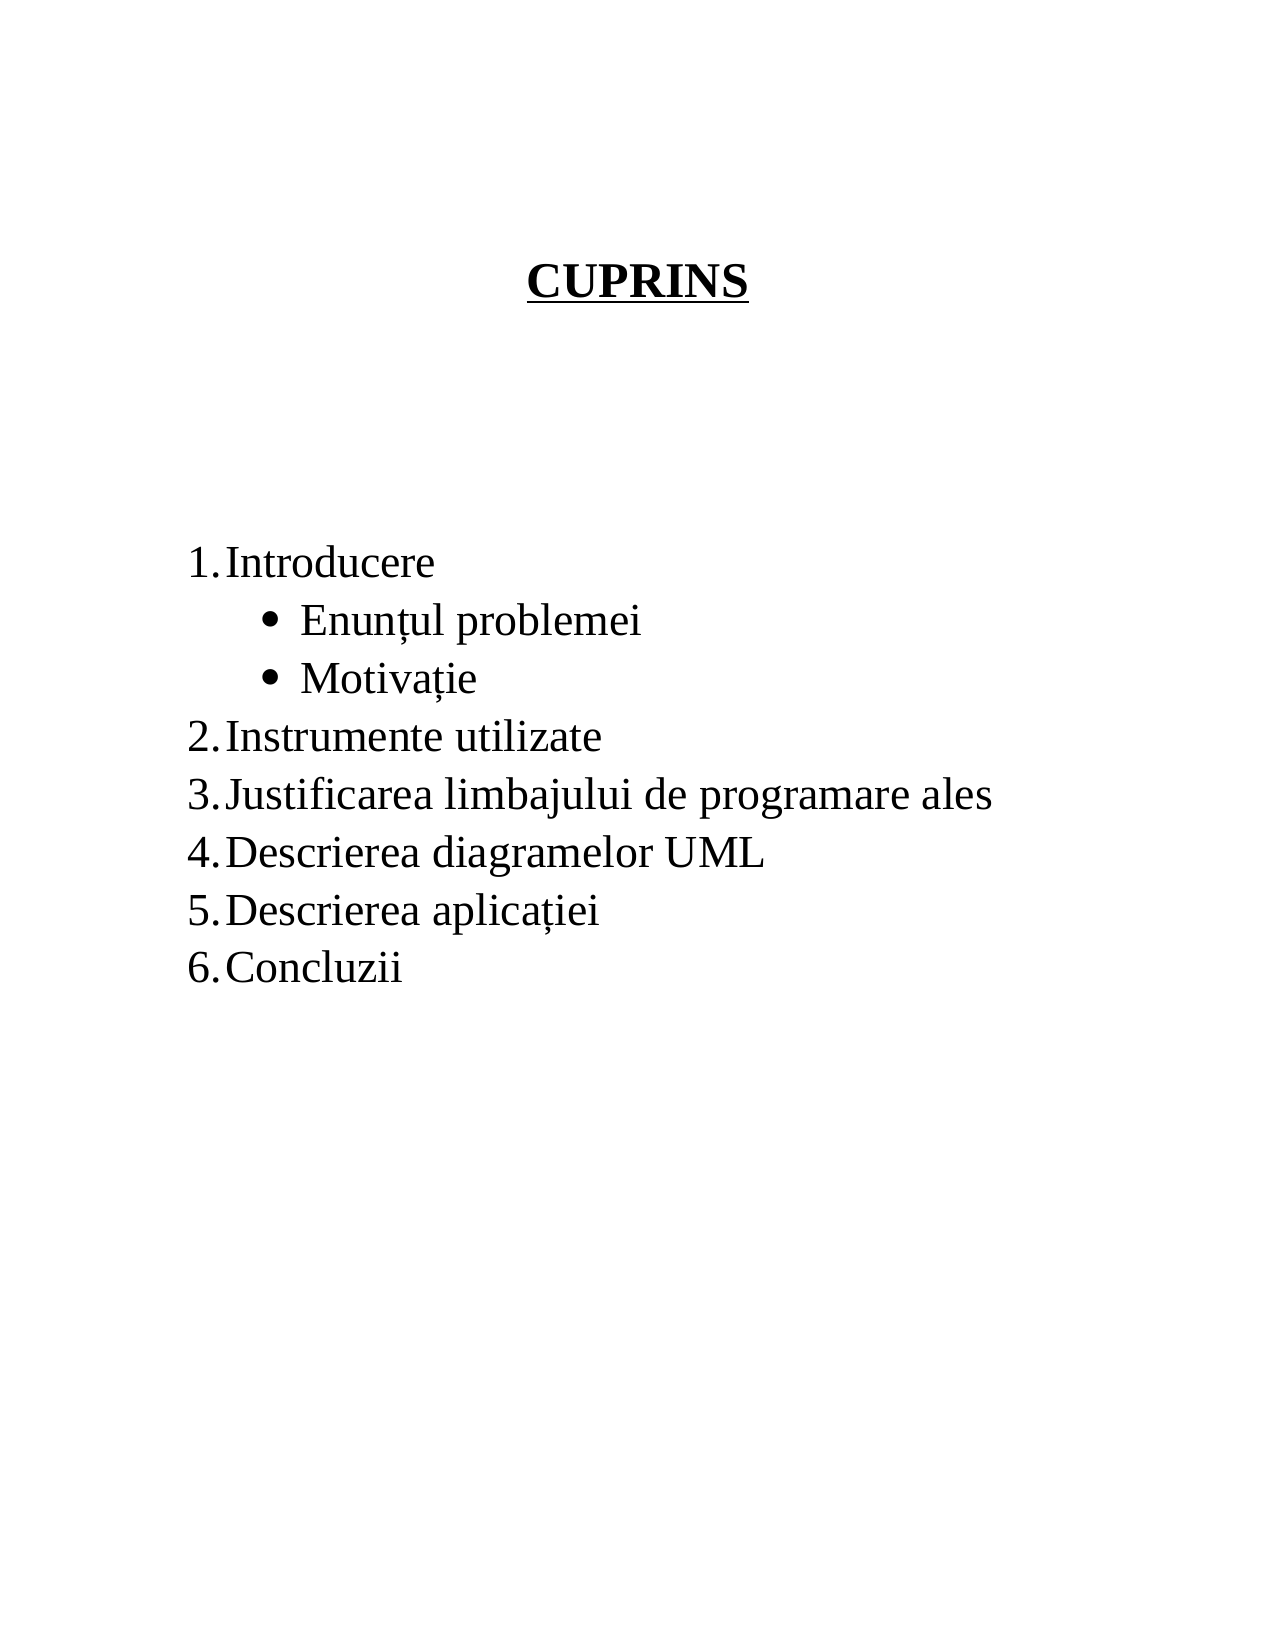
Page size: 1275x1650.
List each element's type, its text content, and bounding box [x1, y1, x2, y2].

list Introducere [187, 534, 1125, 587]
list Descrierea diagramelor UML [187, 824, 1125, 877]
list Motivație [262, 650, 1125, 703]
list Concluzii [187, 940, 1125, 993]
list Instrumente utilizate [187, 708, 1125, 761]
list Descrierea aplicației [187, 882, 1125, 935]
list Enunțul problemei [262, 592, 1125, 645]
list Justificarea limbajului de programare ales [187, 766, 1125, 819]
text CUPRINS [150, 251, 1125, 308]
